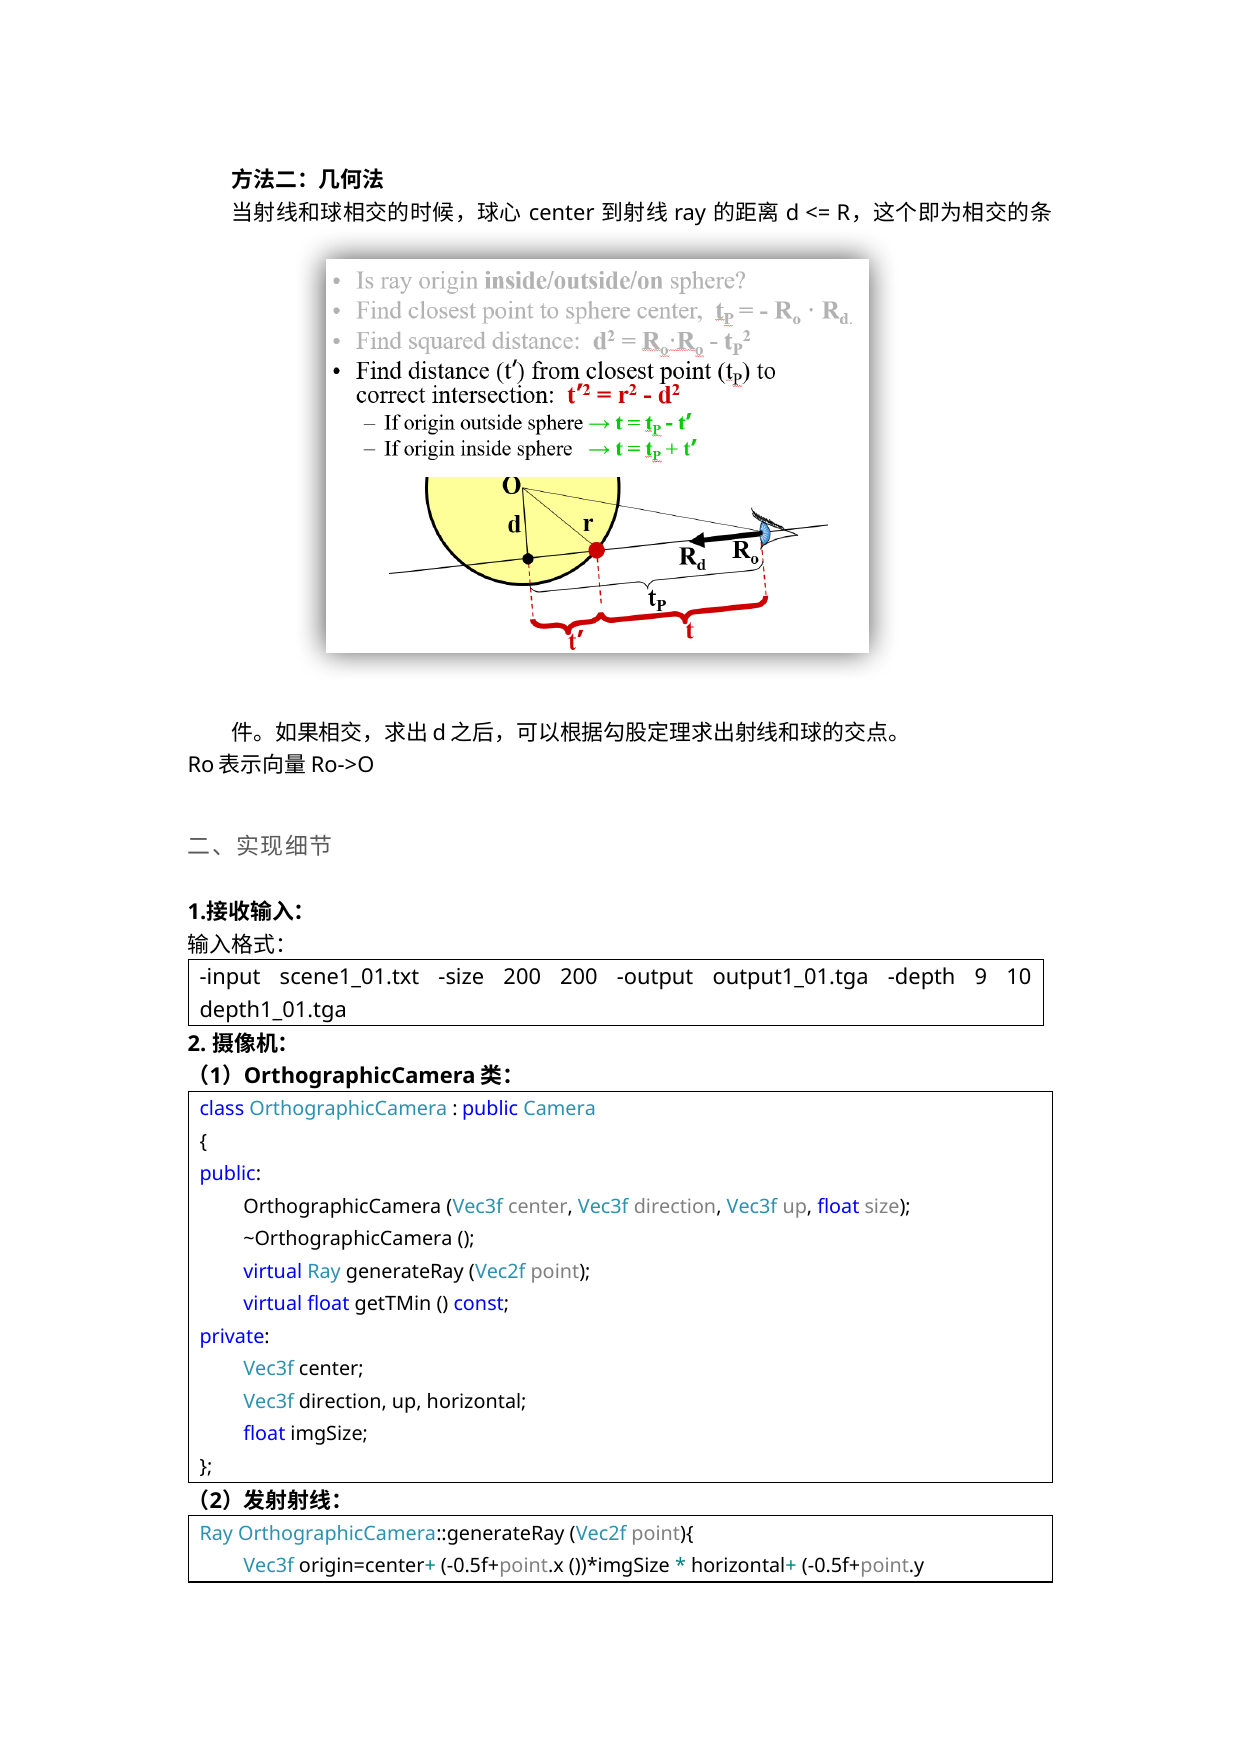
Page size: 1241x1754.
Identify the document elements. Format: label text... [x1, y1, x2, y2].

picture [326, 259, 869, 653]
text 输入格式： [187, 926, 1053, 959]
text （1）OrthographicCamera类： [187, 1058, 1053, 1091]
subtitle 二、实现细节 [187, 812, 1053, 877]
text 方法二：几何法 [231, 162, 1053, 194]
text Ro表示向量Ro->O [187, 747, 1053, 779]
text 1.接收输入： [187, 894, 1053, 926]
text （2）发射射线： [187, 1483, 1053, 1515]
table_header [189, 1516, 1052, 1581]
table_header -input scene1_01.txt -size 200 200 -output output1_01.tga -depth 9 10 depth1_01.tga [189, 960, 1043, 1025]
table_header class OrthographicCamera : public Camera { public: OrthographicCamera (Vec3f center, Vec3f direction, Vec3f up, float size); ~OrthographicCamera (); virtual Ray generateRay (Vec2f point); virtual float getTMin () const; private: Vec3f center; Vec3f direction, up, horizontal; float imgSize; }; [189, 1092, 1052, 1482]
text 2. 摄像机： [187, 1026, 1053, 1058]
